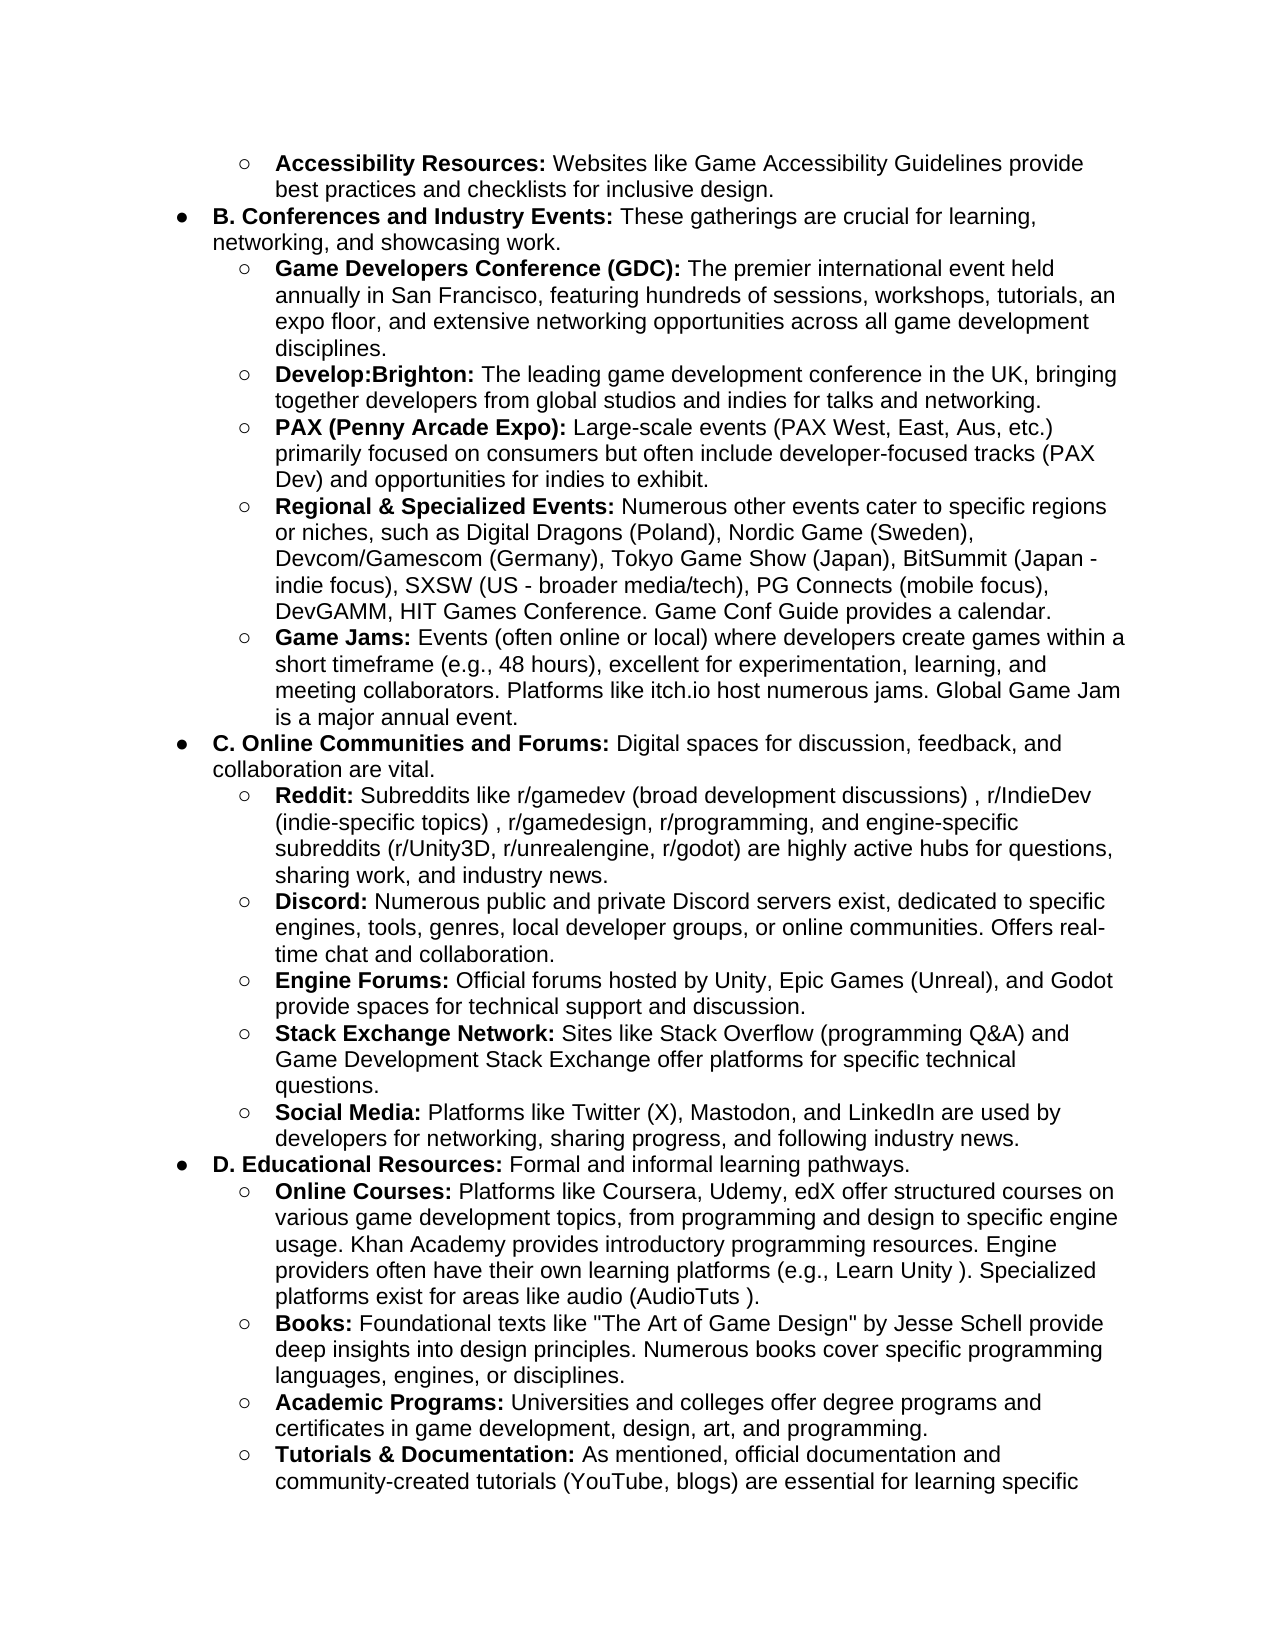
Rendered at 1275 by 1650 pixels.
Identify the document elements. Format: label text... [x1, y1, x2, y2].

list Develop:Brighton: The leading game development conference in the UK, bringing together developers from global studios and indies for talks and networking. [237, 361, 1125, 413]
list D. Educational Resources: Formal and informal learning pathways. [175, 1151, 1125, 1178]
list Regional & Specialized Events: Numerous other events cater to specific regions or niches, such as Digital Dragons (Poland), Nordic Game (Sweden), Devcom/Gamescom (Germany), Tokyo Game Show (Japan), BitSummit (Japan - indie focus), SXSW (US - broader media/tech), PG Connects (mobile focus), DevGAMM, HIT Games Conference. Game Conf Guide provides a calendar. [237, 493, 1125, 624]
list Stack Exchange Network: Sites like Stack Overflow (programming Q&A) and Game Development Stack Exchange offer platforms for specific technical questions. [237, 1020, 1125, 1099]
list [237, 1441, 1125, 1494]
list Engine Forums: Official forums hosted by Unity, Epic Games (Unreal), and Godot provide spaces for technical support and discussion. [237, 967, 1125, 1020]
list PAX (Penny Arcade Expo): Large-scale events (PAX West, East, Aus, etc.) primarily focused on consumers but often include developer-focused tracks (PAX Dev) and opportunities for indies to exhibit. [237, 413, 1125, 493]
list Game Jams: Events (often online or local) where developers create games within a short timeframe (e.g., 48 hours), excellent for experimentation, learning, and meeting collaborators. Platforms like itch.io host numerous jams. Global Game Jam is a major annual event. [237, 624, 1125, 730]
list Accessibility Resources: Websites like Game Accessibility Guidelines provide best practices and checklists for inclusive design. [237, 150, 1125, 203]
list Online Courses: Platforms like Coursera, Udemy, edX offer structured courses on various game development topics, from programming and design to specific engine usage. Khan Academy provides introductory programming resources. Engine providers often have their own learning platforms (e.g., Learn Unity ). Specialized platforms exist for areas like audio (AudioTuts ). [237, 1178, 1125, 1309]
list Social Media: Platforms like Twitter (X), Mastodon, and LinkedIn are used by developers for networking, sharing progress, and following industry news. [237, 1099, 1125, 1151]
list Reddit: Subreddits like r/gamedev (broad development discussions) , r/IndieDev (indie-specific topics) , r/gamedesign, r/programming, and engine-specific subreddits (r/Unity3D, r/unrealengine, r/godot) are highly active hubs for questions, sharing work, and industry news. [237, 782, 1125, 888]
list C. Online Communities and Forums: Digital spaces for discussion, feedback, and collaboration are vital. [175, 730, 1125, 782]
list Game Developers Conference (GDC): The premier international event held annually in San Francisco, featuring hundreds of sessions, workshops, tutorials, an expo floor, and extensive networking opportunities across all game development disciplines. [237, 255, 1125, 361]
list Academic Programs: Universities and colleges offer degree programs and certificates in game development, design, art, and programming. [237, 1389, 1125, 1441]
list Books: Foundational texts like "The Art of Game Design" by Jesse Schell provide deep insights into design principles. Numerous books cover specific programming languages, engines, or disciplines. [237, 1309, 1125, 1389]
list B. Conferences and Industry Events: These gatherings are crucial for learning, networking, and showcasing work. [175, 203, 1125, 255]
list Discord: Numerous public and private Discord servers exist, dedicated to specific engines, tools, genres, local developer groups, or online communities. Offers real-time chat and collaboration. [237, 888, 1125, 967]
